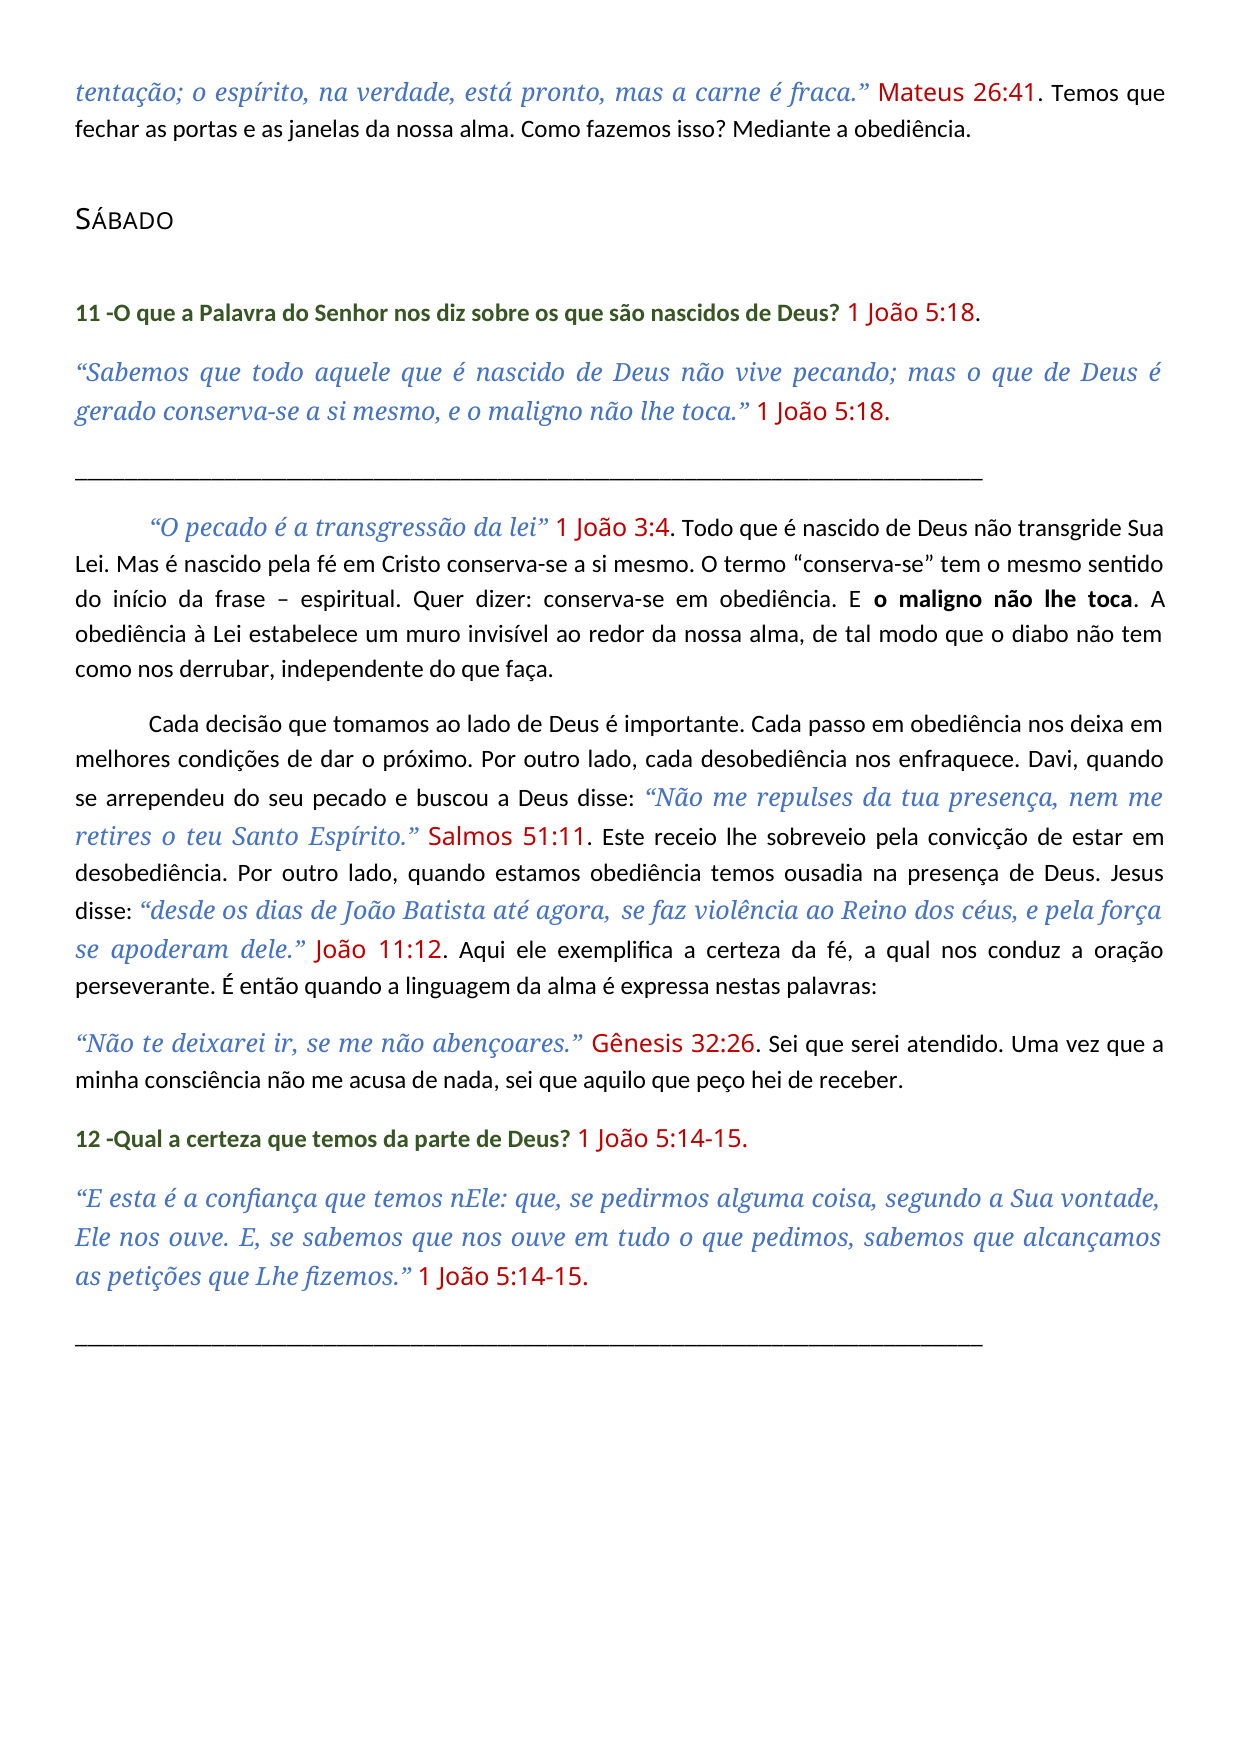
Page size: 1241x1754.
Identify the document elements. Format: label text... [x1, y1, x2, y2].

text _________________________________________________________________________ [75, 1319, 1165, 1349]
text “O pecado é a transgressão da lei” 1 João 3:4. Todo que é nascido de Deus não transgride Sua Lei. Mas é nascido pela fé em Cristo conserva-se a si mesmo. O termo “conserva-se” tem o mesmo sentido do início da frase – espiritual. Quer dizer: conserva-se em obediência. E o maligno não lhe toca. A obediência à Lei estabelece um muro invisível ao redor da nossa alma, de tal modo que o diabo não tem como nos derrubar, independente do que faça. [75, 509, 1165, 683]
text “Não te deixarei ir, se me não abençoares.” Gênesis 32:26. Sei que serei atendido. Uma vez que a minha consciência não me acusa de nada, sei que aquilo que peço hei de receber. [75, 1026, 1165, 1095]
text 11 -O que a Palavra do Senhor nos diz sobre os que são nascidos de Deus? 1 João 5:18. [75, 294, 1165, 328]
text “Sabemos que todo aquele que é nascido de Deus não vive pecando; mas o que de Deus é gerado conserva-se a si mesmo, e o maligno não lhe toca.” 1 João 5:18. [75, 354, 1165, 427]
subtitle Sábado [75, 198, 1165, 238]
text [75, 75, 1165, 144]
text Cada decisão que tomamos ao lado de Deus é importante. Cada passo em obediência nos deixa em melhores condições de dar o próximo. Por outro lado, cada desobediência nos enfraquece. Davi, quando se arrependeu do seu pecado e buscou a Deus disse: “Não me repulses da tua presença, nem me retires o teu Santo Espírito.” Salmos 51:11. Este receio lhe sobreveio pela convicção de estar em desobediência. Por outro lado, quando estamos obediência temos ousadia na presença de Deus. Jesus disse: “desde os dias de João Batista até agora, se faz violência ao Reino dos céus, e pela força se apoderam dele.” João 11:12. Aqui ele exemplifica a certeza da fé, a qual nos conduz a oração perseverante. É então quando a linguagem da alma é expressa nestas palavras: [75, 708, 1165, 1001]
text “E esta é a confiança que temos nEle: que, se pedirmos alguma coisa, segundo a Sua vontade, Ele nos ouve. E, se sabemos que nos ouve em tudo o que pedimos, sabemos que alcançamos as petições que Lhe fizemos.” 1 João 5:14-15. [75, 1180, 1165, 1293]
text 12 -Qual a certeza que temos da parte de Deus? 1 João 5:14-15. [75, 1120, 1165, 1154]
text _________________________________________________________________________ [75, 453, 1165, 484]
